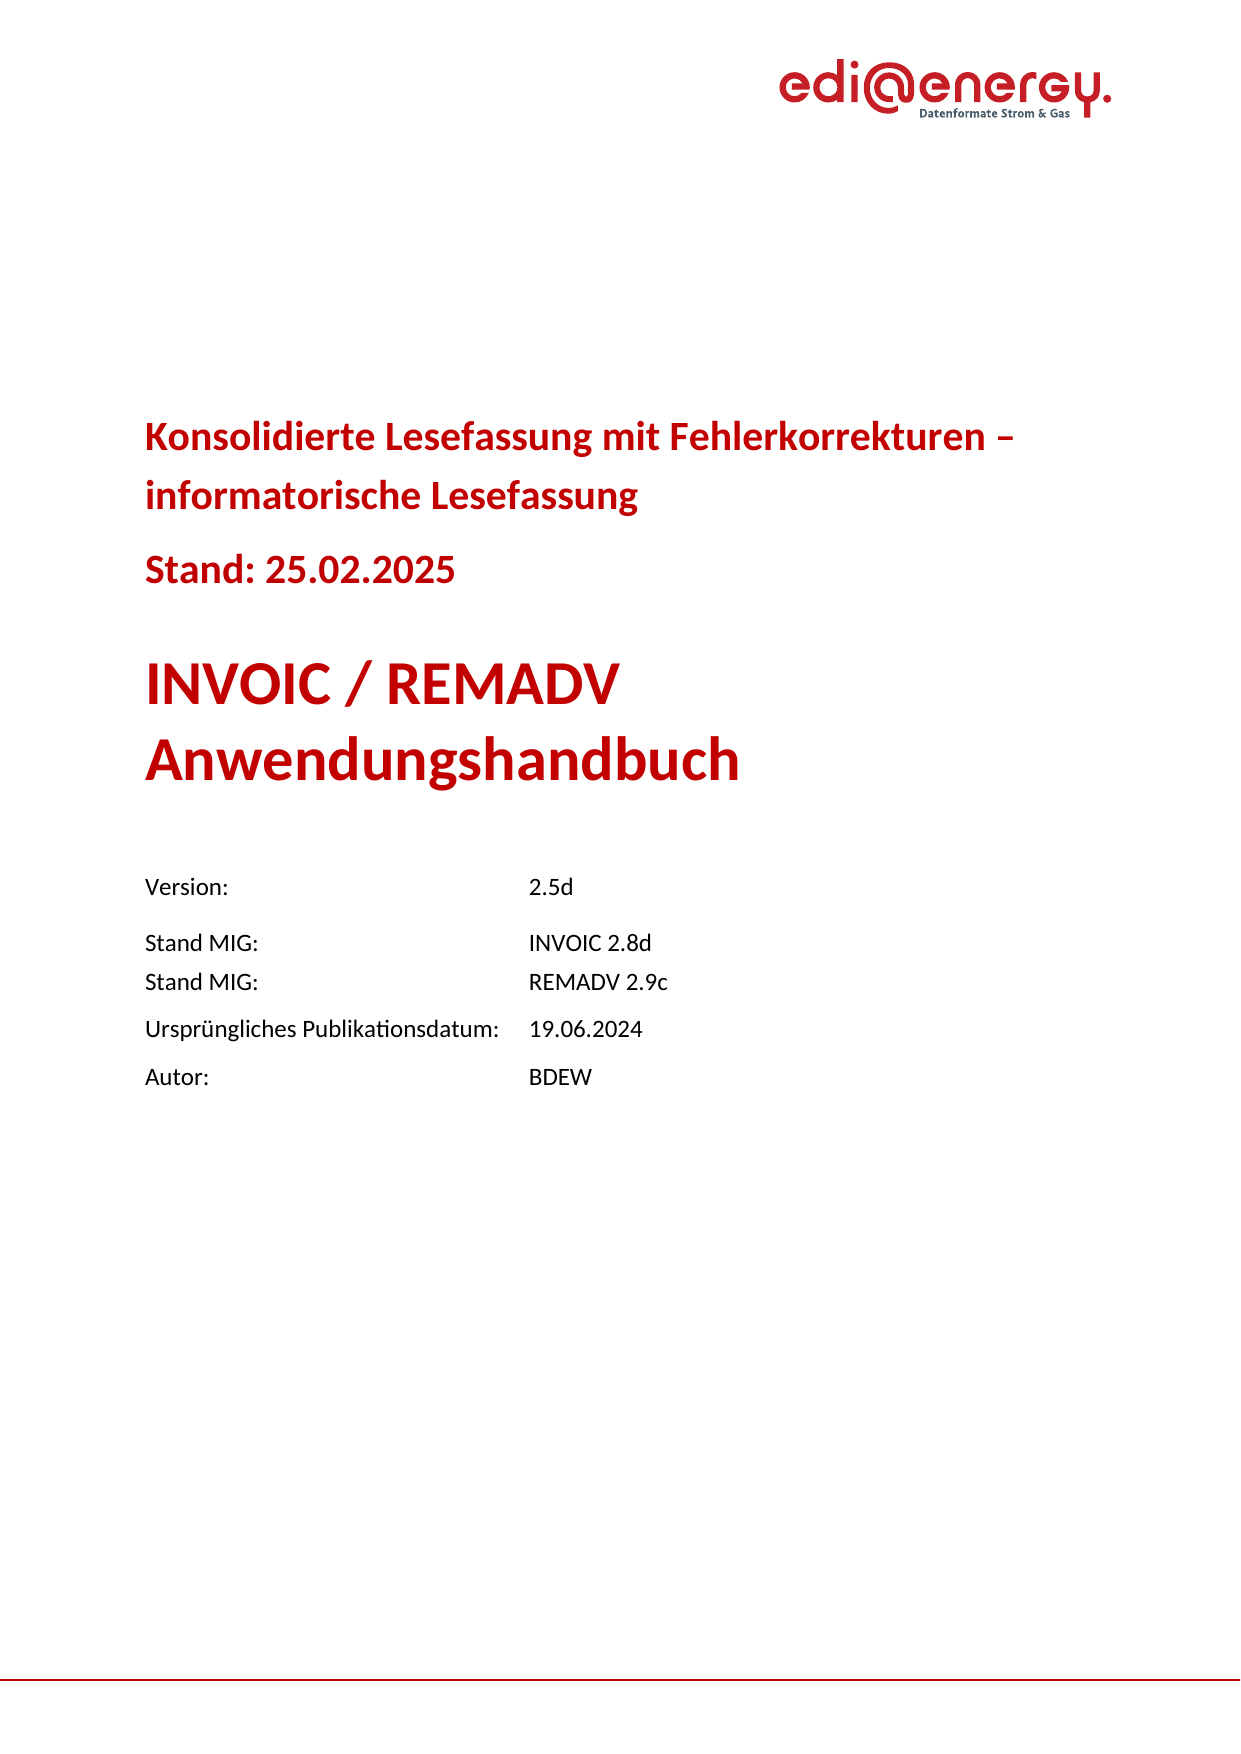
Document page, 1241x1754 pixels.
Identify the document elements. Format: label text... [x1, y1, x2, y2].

table_cell Stand MIG: [145, 910, 529, 958]
table_cell Stand MIG: [145, 958, 529, 1005]
table_cell Autor: [145, 1052, 529, 1099]
table_cell 19.06.2024 [529, 1005, 1121, 1052]
table_header Version: [145, 863, 529, 910]
